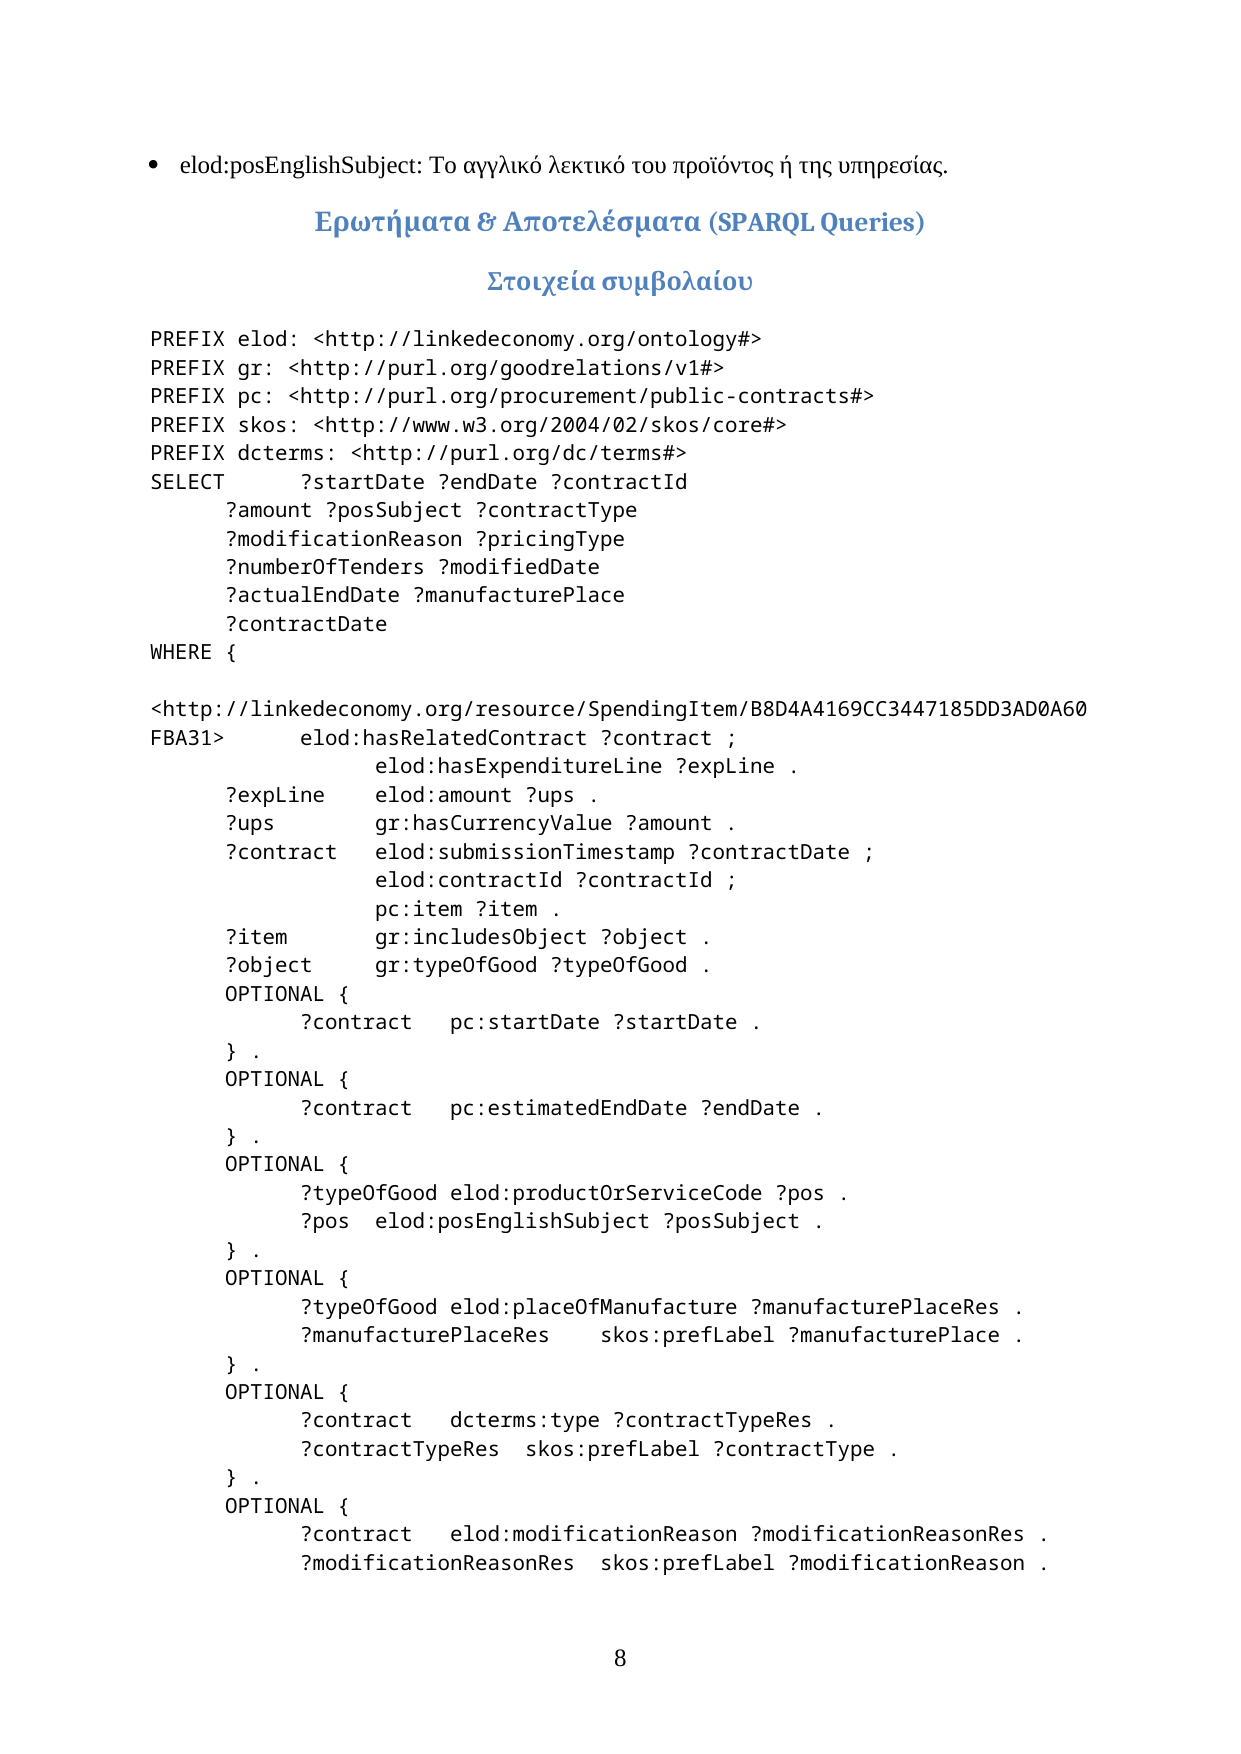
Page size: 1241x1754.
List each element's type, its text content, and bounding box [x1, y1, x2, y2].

text OPTIONAL { [150, 1491, 1090, 1519]
text ?amount ?posSubject ?contractType [150, 495, 1090, 524]
text elod:hasExpenditureLine ?expLine . [150, 751, 1090, 780]
text OPTIONAL { [150, 1377, 1090, 1406]
text PREFIX pc: <http://purl.org/procurement/public-contracts#> [150, 381, 1090, 410]
text ?modificationReason ?pricingType [150, 524, 1090, 552]
text PREFIX dcterms: <http://purl.org/dc/terms#> [150, 438, 1090, 467]
text ?contractTypeRes skos:prefLabel ?contractType . [150, 1434, 1090, 1462]
text PREFIX skos: <http://www.w3.org/2004/02/skos/core#> [150, 410, 1090, 438]
text pc:item ?item . [150, 894, 1090, 922]
text ?typeOfGood elod:placeOfManufacture ?manufacturePlaceRes . [150, 1292, 1090, 1320]
text OPTIONAL { [150, 1064, 1090, 1093]
text ?numberOfTenders ?modifiedDate [150, 552, 1090, 581]
text ?item gr:includesObject ?object . [150, 922, 1090, 951]
text } . [150, 1462, 1090, 1491]
text ?ups gr:hasCurrencyValue ?amount . [150, 808, 1090, 837]
text } . [150, 1235, 1090, 1263]
text elod:contractId ?contractId ; [150, 865, 1090, 894]
text ?contract dcterms:type ?contractTypeRes . [150, 1406, 1090, 1434]
text ?pos elod:posEnglishSubject ?posSubject . [150, 1206, 1090, 1235]
text PREFIX gr: <http://purl.org/goodrelations/v1#> [150, 353, 1090, 381]
text ?actualEndDate ?manufacturePlace [150, 581, 1090, 609]
list elod:posEnglishSubject: Το αγγλικό λεκτικό του προϊόντος ή της υπηρεσίας. [149, 150, 1090, 179]
text ?contract elod:submissionTimestamp ?contractDate ; [150, 837, 1090, 865]
text } . [150, 1121, 1090, 1149]
text OPTIONAL { [150, 1263, 1090, 1292]
subtitle Ερωτήματα & Αποτελέσματα (SPARQL Queries) [150, 207, 1090, 239]
text PREFIX elod: <http://linkedeconomy.org/ontology#> [150, 324, 1090, 353]
text ?contractDate [150, 609, 1090, 637]
text OPTIONAL { [150, 979, 1090, 1007]
text ?expLine elod:amount ?ups . [150, 780, 1090, 808]
text ?contract pc:estimatedEndDate ?endDate . [150, 1093, 1090, 1121]
text ?object gr:typeOfGood ?typeOfGood . [150, 951, 1090, 979]
text ?modificationReasonRes skos:prefLabel ?modificationReason . [150, 1548, 1090, 1576]
text WHERE { [150, 637, 1090, 666]
subtitle Στοιχεία συμβολαίου [150, 267, 1090, 296]
text OPTIONAL { [150, 1149, 1090, 1178]
text ?contract pc:startDate ?startDate . [150, 1007, 1090, 1036]
text ?contract elod:modificationReason ?modificationReasonRes . [150, 1519, 1090, 1548]
text } . [150, 1349, 1090, 1377]
text ?typeOfGood elod:productOrServiceCode ?pos . [150, 1178, 1090, 1206]
text ?manufacturePlaceRes skos:prefLabel ?manufacturePlace . [150, 1320, 1090, 1349]
text <http://linkedeconomy.org/resource/SpendingItem/B8D4A4169CC3447185DD3AD0A60FBA31> elod:hasRelatedContract ?contract ; [150, 666, 1090, 751]
text SELECT ?startDate ?endDate ?contractId [150, 467, 1090, 495]
text } . [150, 1036, 1090, 1064]
